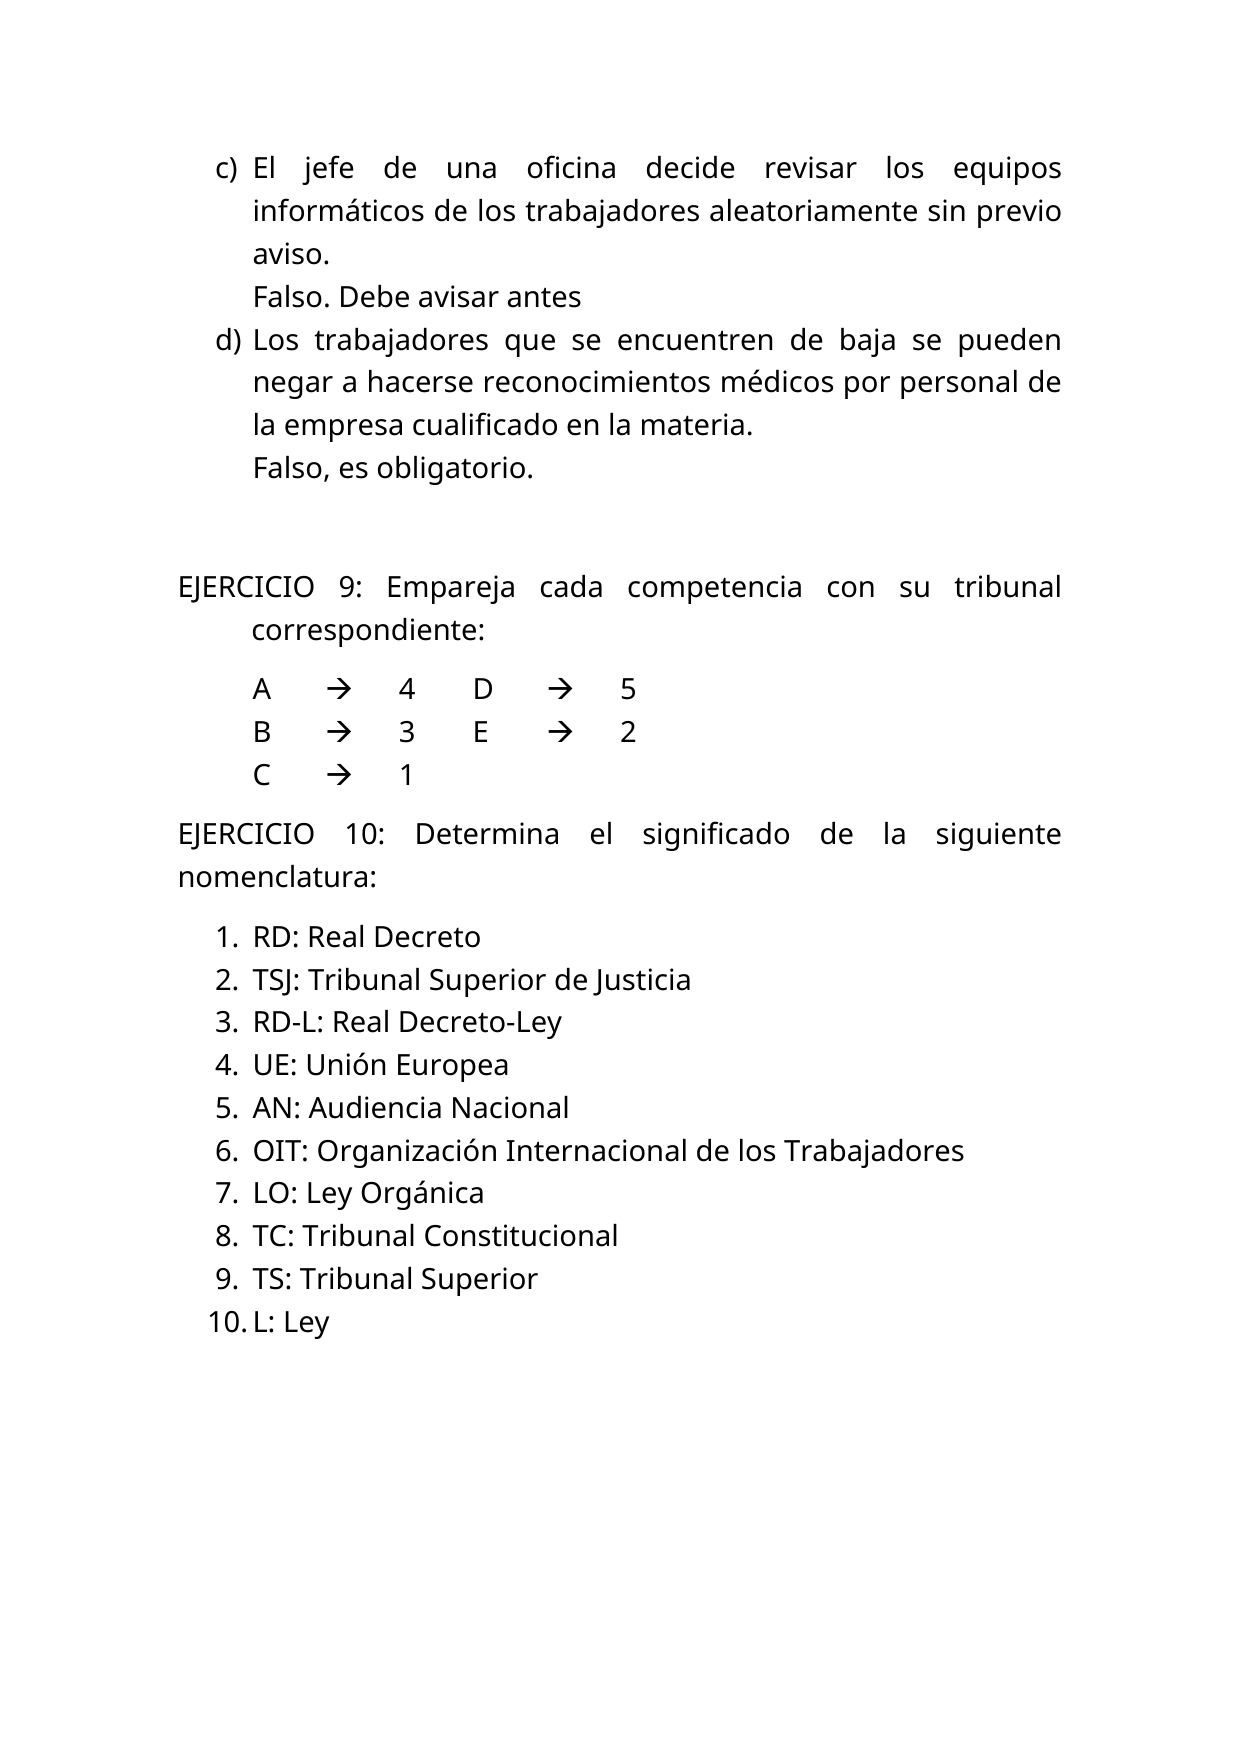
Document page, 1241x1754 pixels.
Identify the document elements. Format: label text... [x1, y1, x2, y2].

list Los trabajadores que se encuentren de baja se pueden negar a hacerse reconocimientos médicos por personal de la empresa cualificado en la materia. [215, 319, 1063, 444]
list RD-L: Real Decreto-Ley [215, 1002, 1063, 1041]
list L: Ley [207, 1301, 1063, 1341]
list AN: Audiencia Nacional [215, 1087, 1063, 1127]
list OIT: Organización Internacional de los Trabajadores [215, 1130, 1063, 1170]
list A 4 D 5 [252, 668, 1063, 708]
list C 1 [252, 754, 1063, 794]
list Falso. Debe avisar antes [252, 276, 1063, 316]
list El jefe de una oficina decide revisar los equipos informáticos de los trabajadores aleatoriamente sin previo aviso. [215, 148, 1063, 273]
text EJERCICIO 9: Empareja cada competencia con su tribunal correspondiente: [177, 566, 1063, 649]
list UE: Unión Europea [215, 1044, 1063, 1084]
list TSJ: Tribunal Superior de Justicia [215, 959, 1063, 998]
list B 3 E 2 [252, 711, 1063, 751]
list Falso, es obligatorio. [252, 447, 1063, 487]
list TS: Tribunal Superior [215, 1258, 1063, 1298]
text EJERCICIO 10: Determina el significado de la siguiente nomenclatura: [177, 814, 1063, 896]
list LO: Ley Orgánica [215, 1173, 1063, 1212]
list RD: Real Decreto [215, 916, 1063, 956]
list TC: Tribunal Constitucional [215, 1216, 1063, 1255]
